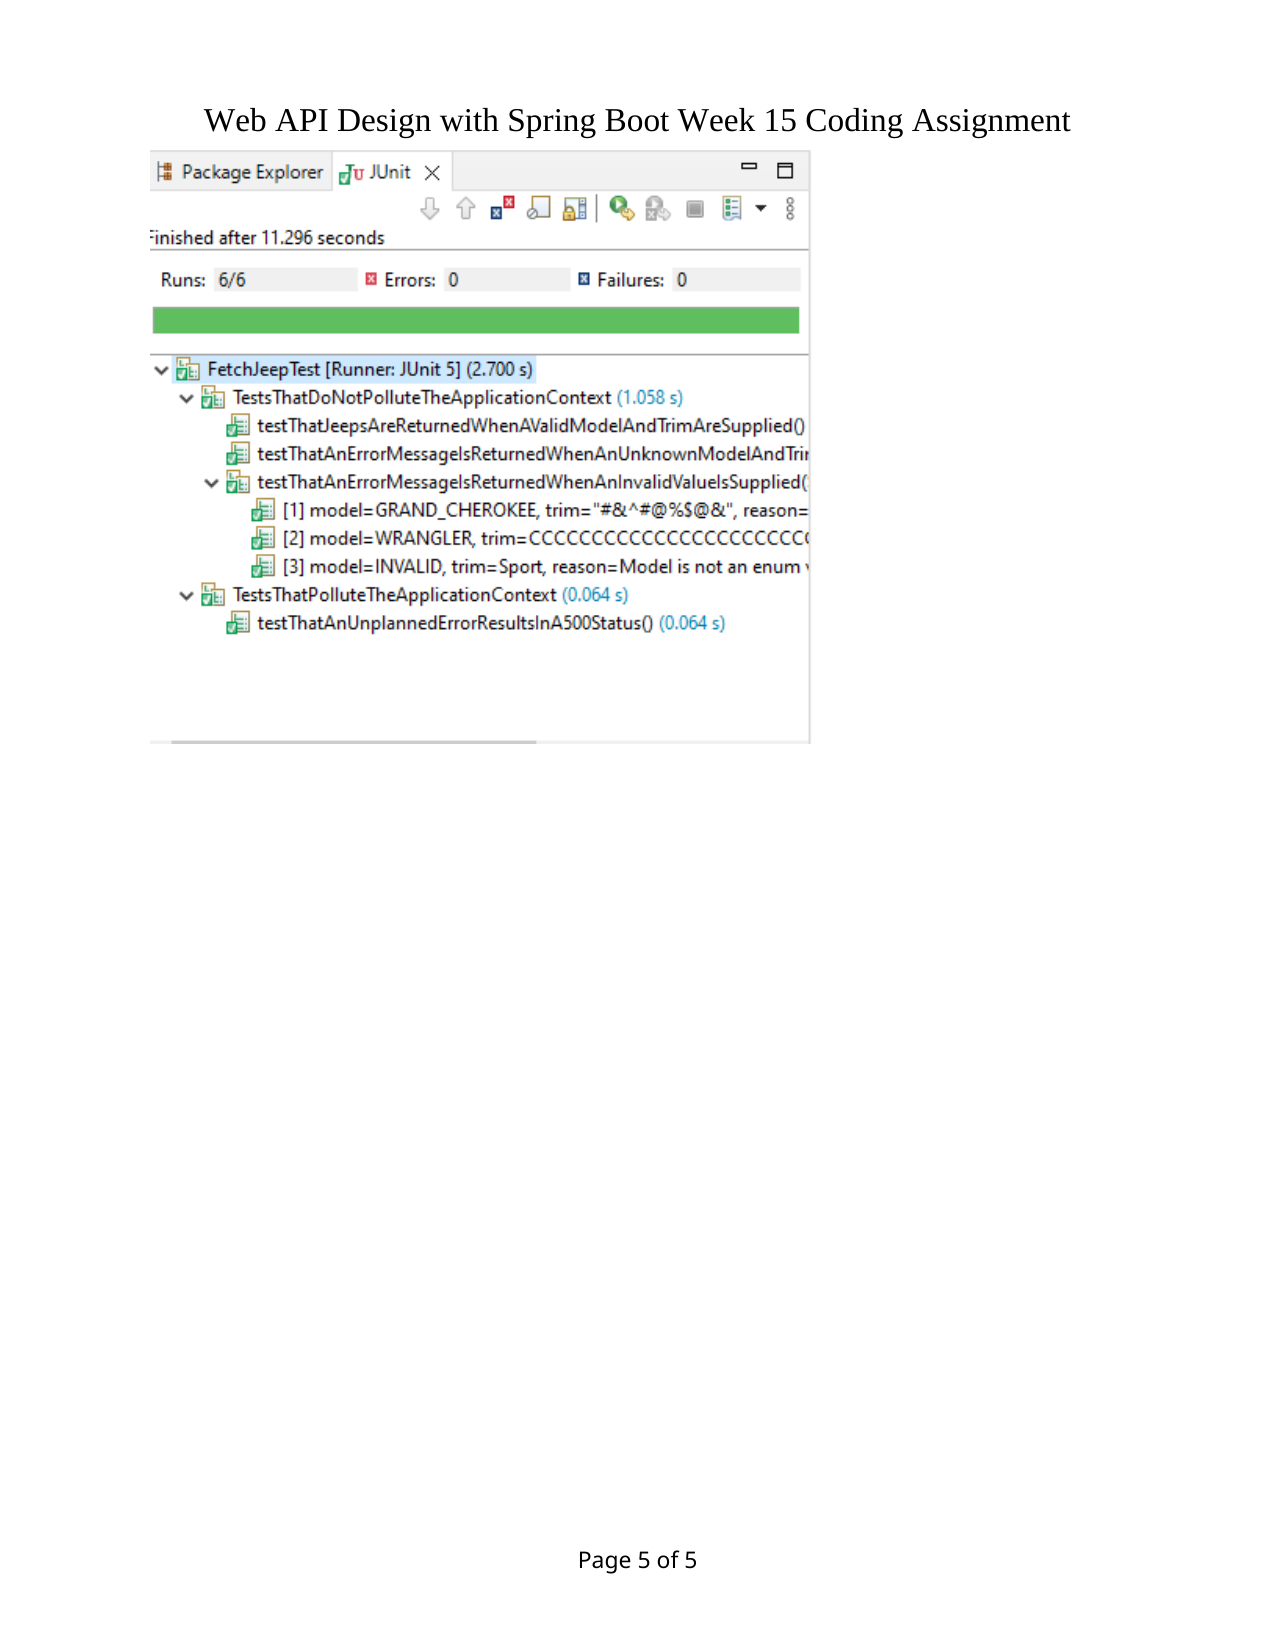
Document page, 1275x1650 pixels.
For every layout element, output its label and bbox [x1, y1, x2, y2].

picture [150, 150, 812, 744]
